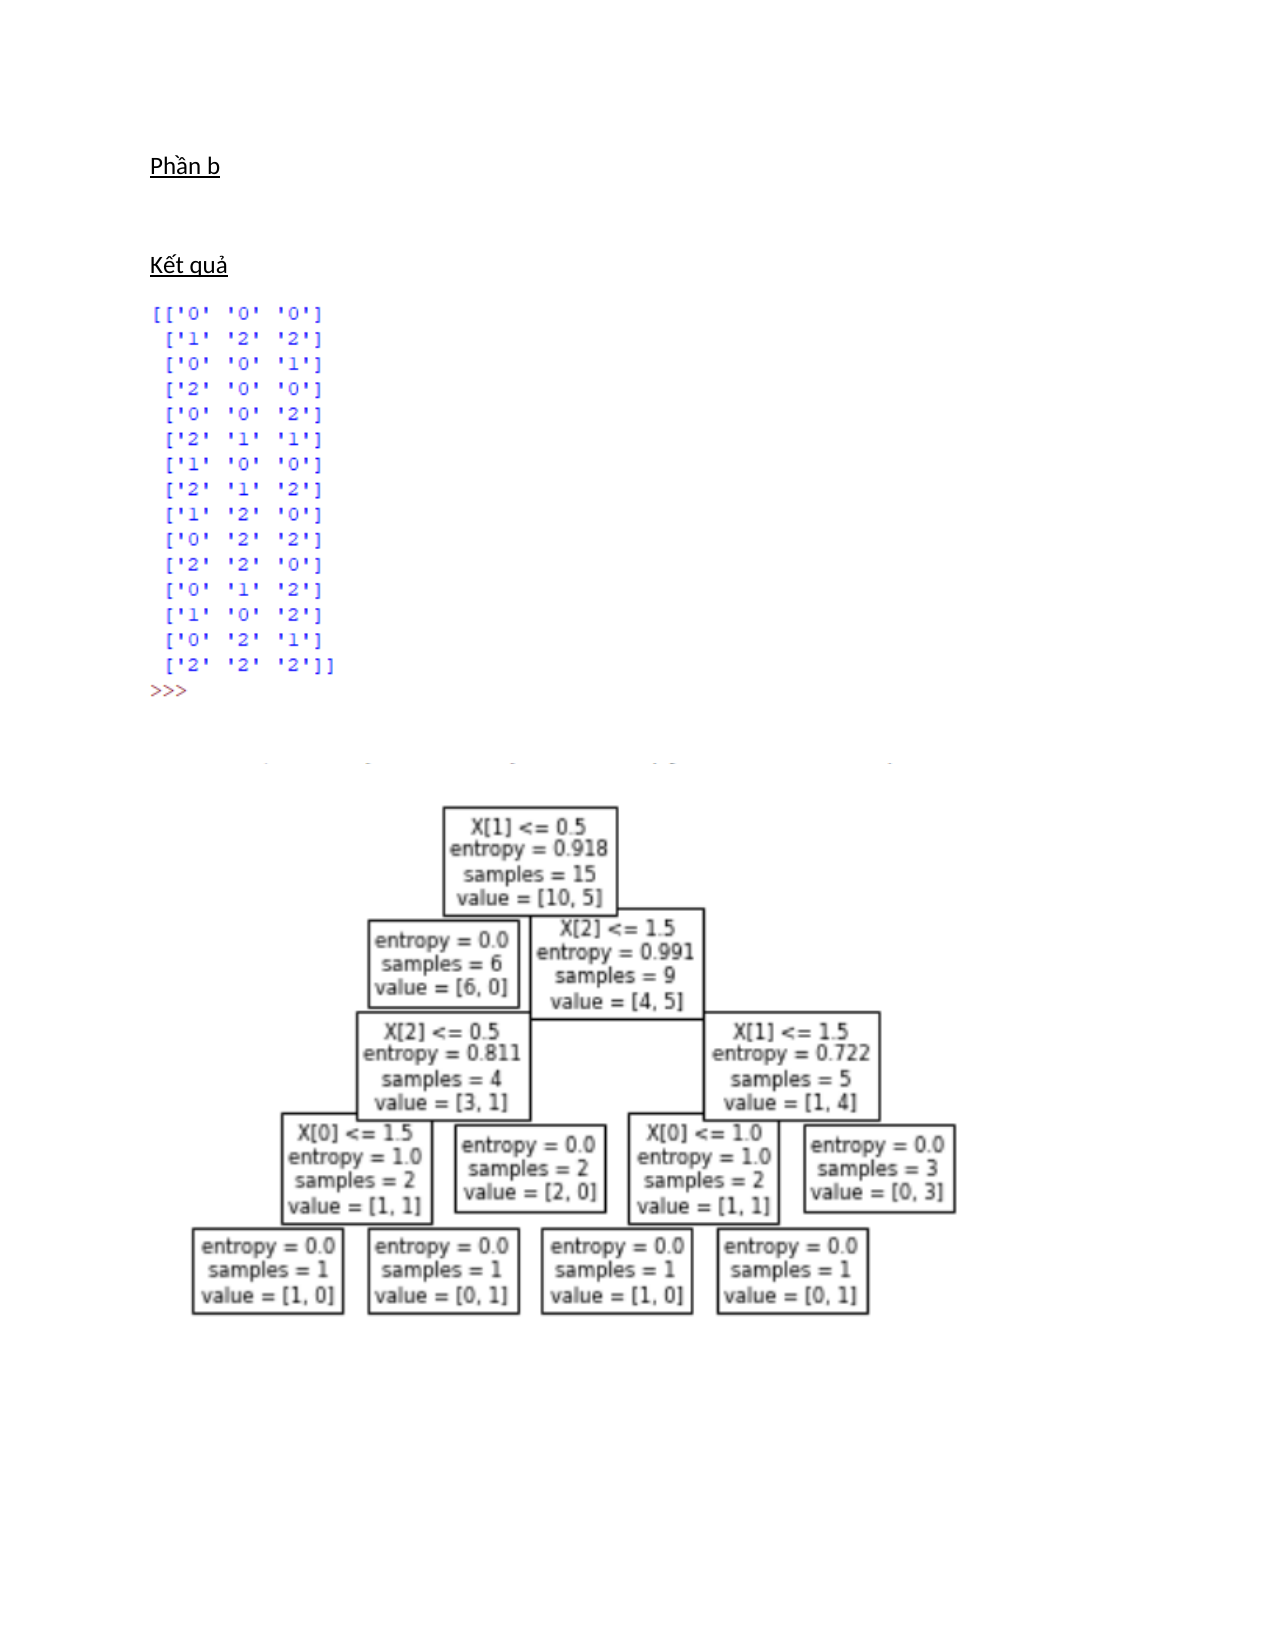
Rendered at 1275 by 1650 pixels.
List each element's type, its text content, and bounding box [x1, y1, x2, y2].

picture [150, 298, 858, 745]
picture [150, 763, 988, 1351]
text Kết quả [150, 249, 1125, 280]
text Phần b [150, 150, 1125, 181]
